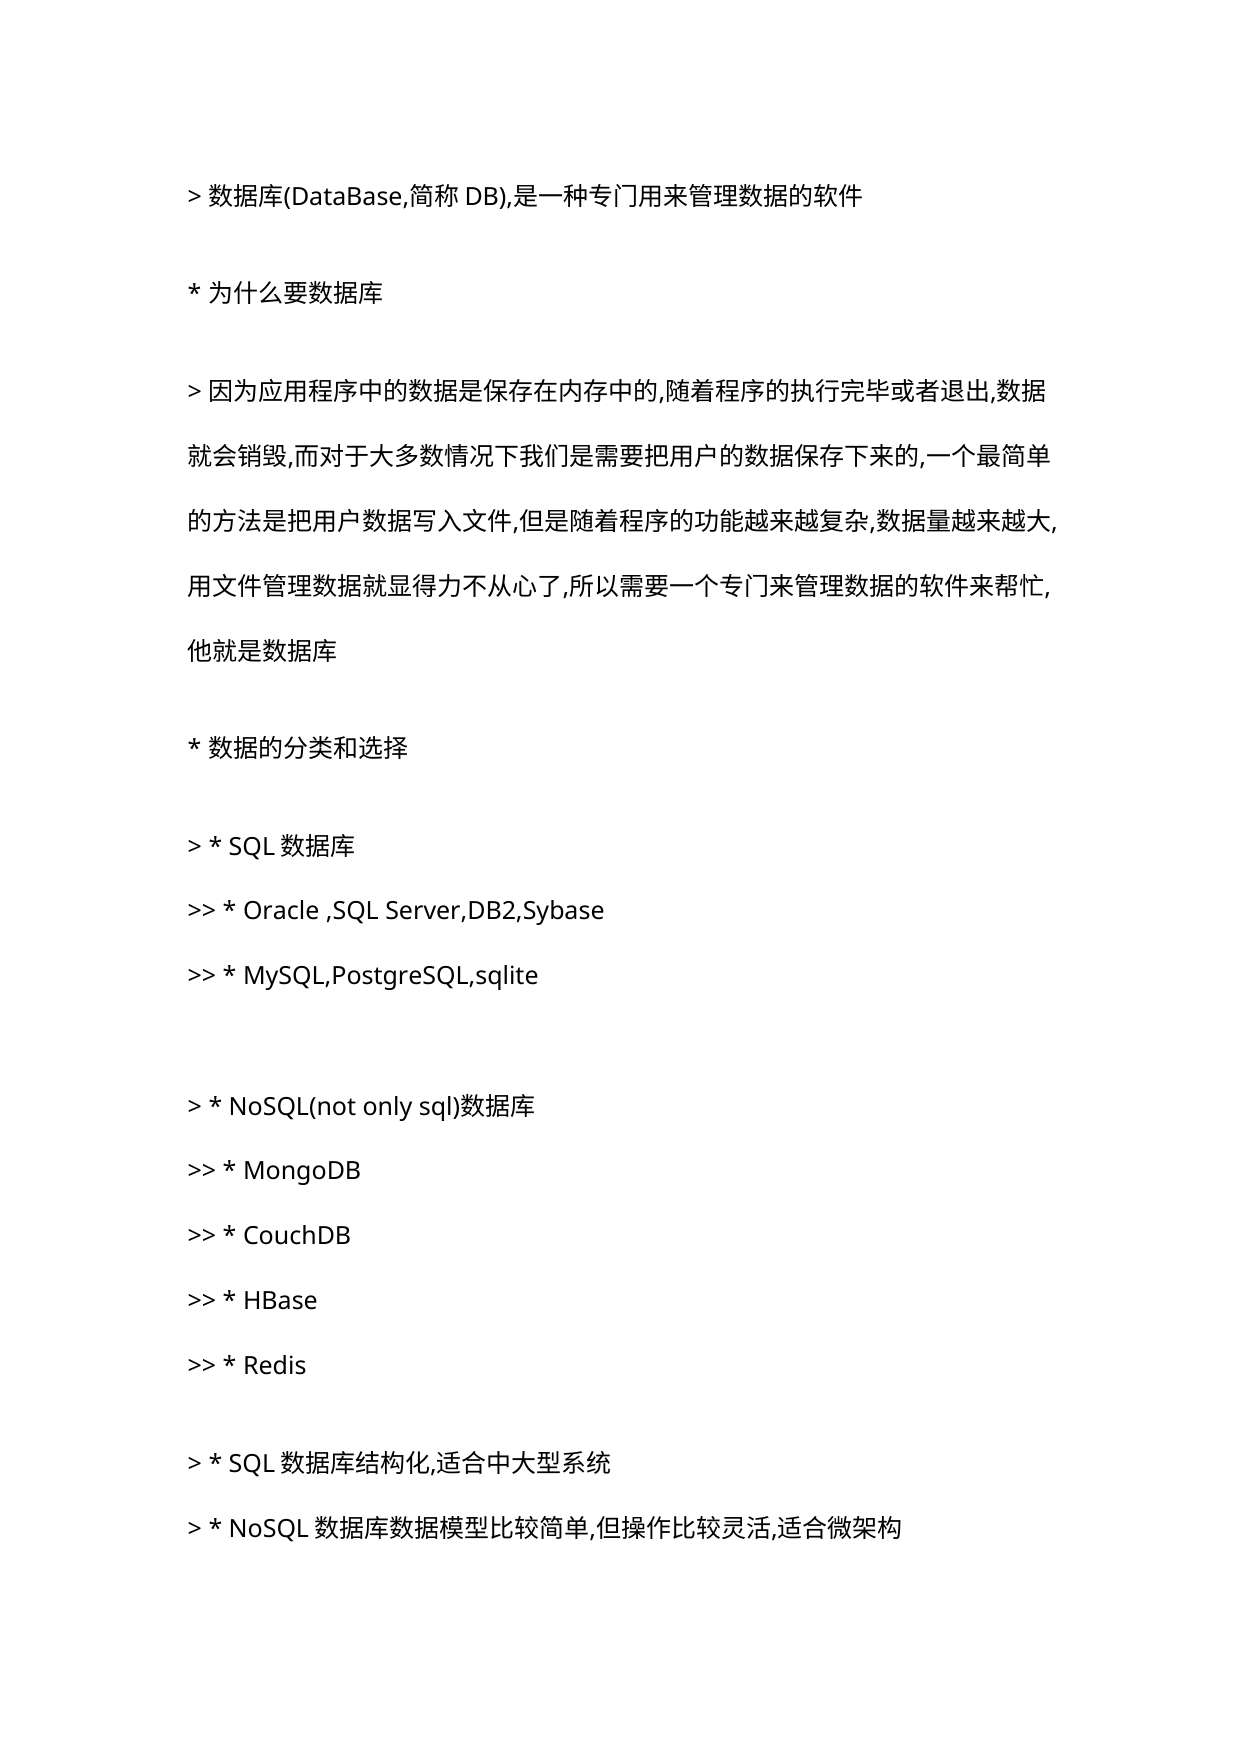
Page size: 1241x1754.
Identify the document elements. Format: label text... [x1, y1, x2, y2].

text >> * MongoDB [187, 1137, 1053, 1202]
text >> * Redis [187, 1332, 1053, 1397]
text > * NoSQL(not only sql)数据库 [187, 1072, 1053, 1137]
text * 为什么要数据库 [187, 259, 1053, 324]
text >> * HBase [187, 1267, 1053, 1332]
text >> * MySQL,PostgreSQL,sqlite [187, 942, 1053, 1007]
text > * NoSQL数据库数据模型比较简单,但操作比较灵活,适合微架构 [187, 1494, 1053, 1559]
text > * SQL数据库 [187, 812, 1053, 877]
text >> * CouchDB [187, 1202, 1053, 1267]
text > * SQL数据库结构化,适合中大型系统 [187, 1429, 1053, 1494]
text > 因为应用程序中的数据是保存在内存中的,随着程序的执行完毕或者退出,数据就会销毁,而对于大多数情况下我们是需要把用户的数据保存下来的,一个最简单的方法是把用户数据写入文件,但是随着程序的功能越来越复杂,数据量越来越大,用文件管理数据就显得力不从心了,所以需要一个专门来管理数据的软件来帮忙,他就是数据库 [187, 357, 1053, 682]
text >> * Oracle ,SQL Server,DB2,Sybase [187, 877, 1053, 942]
text > 数据库(DataBase,简称DB),是一种专门用来管理数据的软件 [187, 162, 1053, 227]
text * 数据的分类和选择 [187, 714, 1053, 779]
